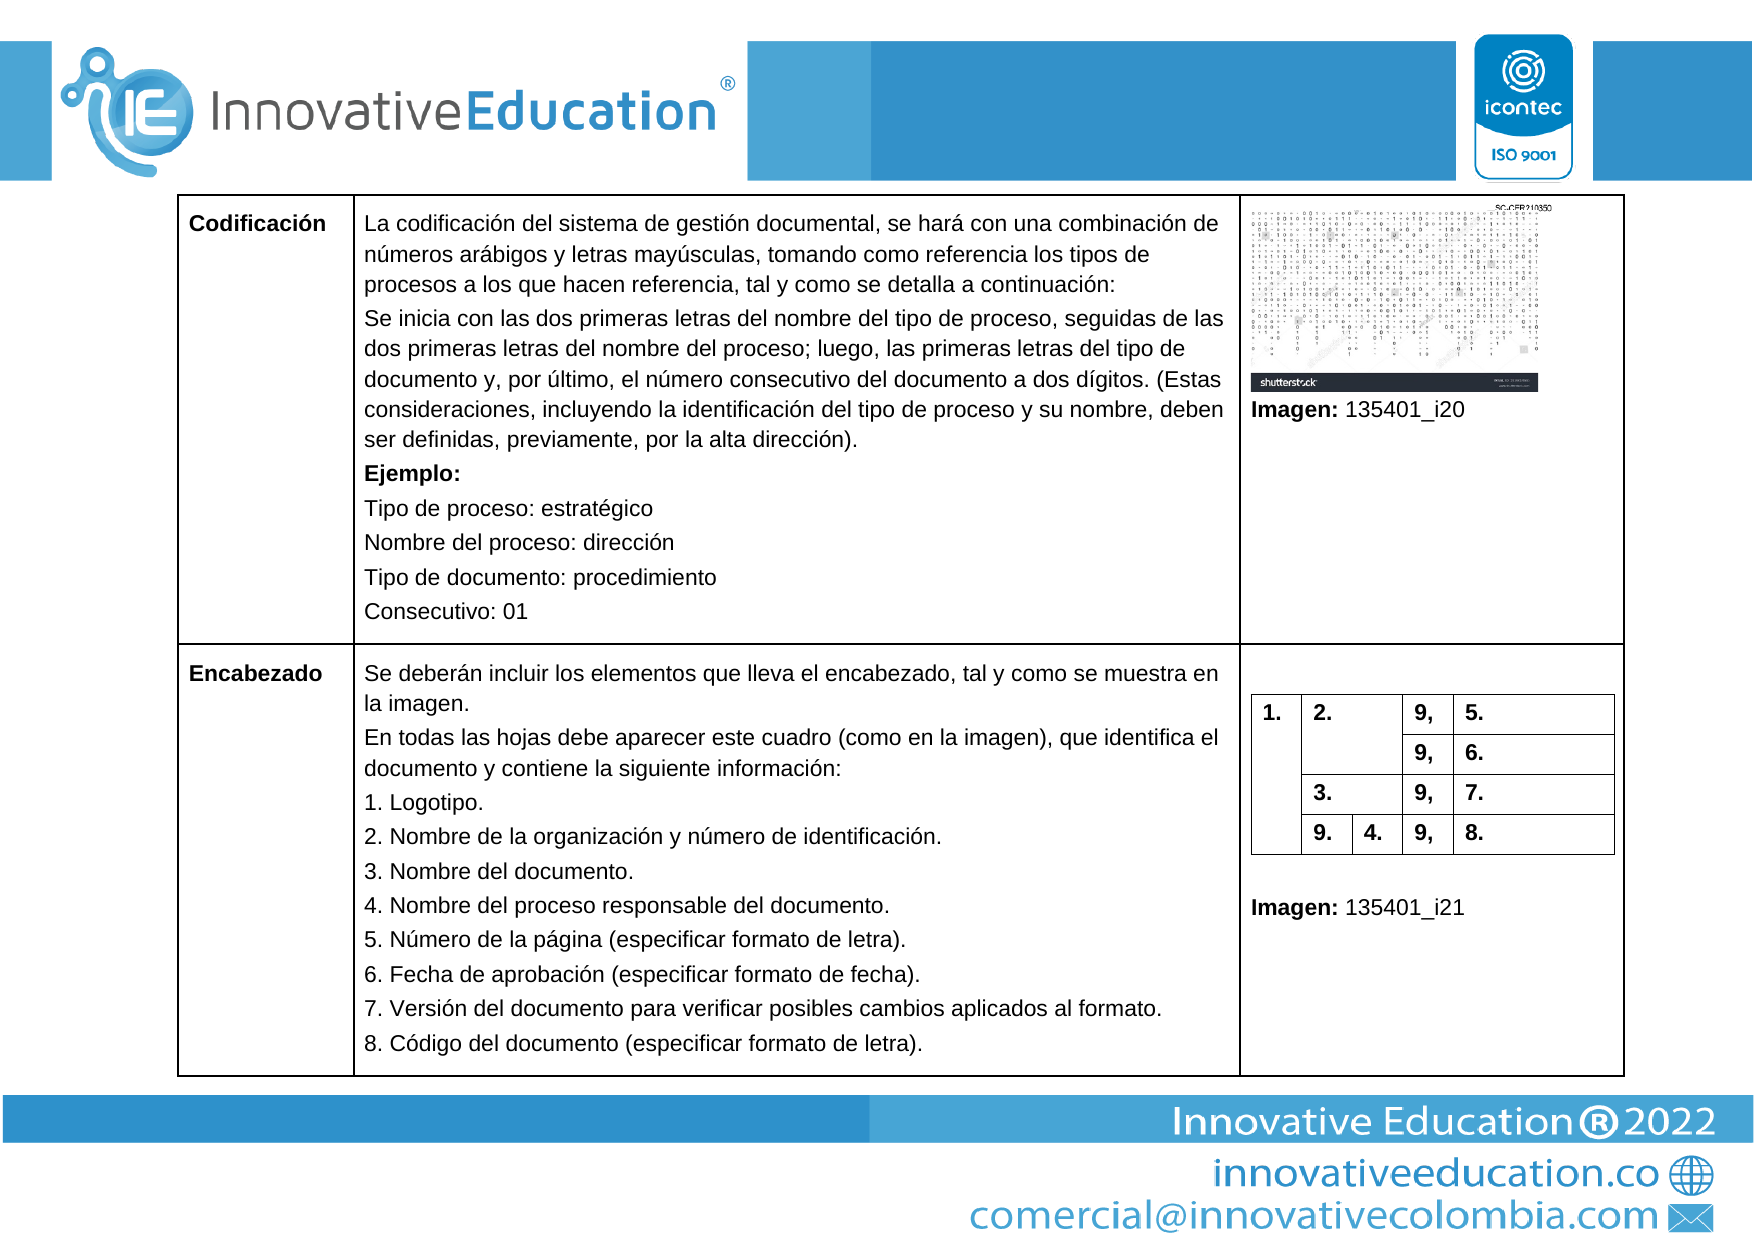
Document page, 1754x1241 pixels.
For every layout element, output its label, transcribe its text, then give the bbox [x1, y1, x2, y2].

picture [0, 28, 1456, 194]
picture [1250, 210, 1539, 392]
picture [1471, 32, 1576, 194]
table_cell Codificación [179, 196, 353, 643]
table_cell Imagen: 135401_i20 [1241, 196, 1623, 643]
table_cell Imagen: 135401_i21 [1241, 645, 1623, 1075]
picture [1593, 28, 1752, 194]
table_cell La codificación del sistema de gestión documental, se hará con una combinación de números arábigos y letras mayúsculas, tomando como referencia los tipos de procesos a los que hacen referencia, tal y como se detalla a continuación: Se inicia con las dos primeras letras del nombre del tipo de proceso, seguidas de las dos primeras letras del nombre del proceso; luego, las primeras letras del tipo de documento y, por último, el número consecutivo del documento a dos dígitos. (Estas consideraciones, incluyendo la identificación del tipo de proceso y su nombre, deben ser definidas, previamente, por la alta dirección). Ejemplo: Tipo de proceso: estratégico Nombre del proceso: dirección Tipo de documento: procedimiento Consecutivo: 01 [355, 196, 1239, 643]
picture [2, 1093, 1754, 1239]
table_cell Encabezado [179, 645, 353, 1075]
